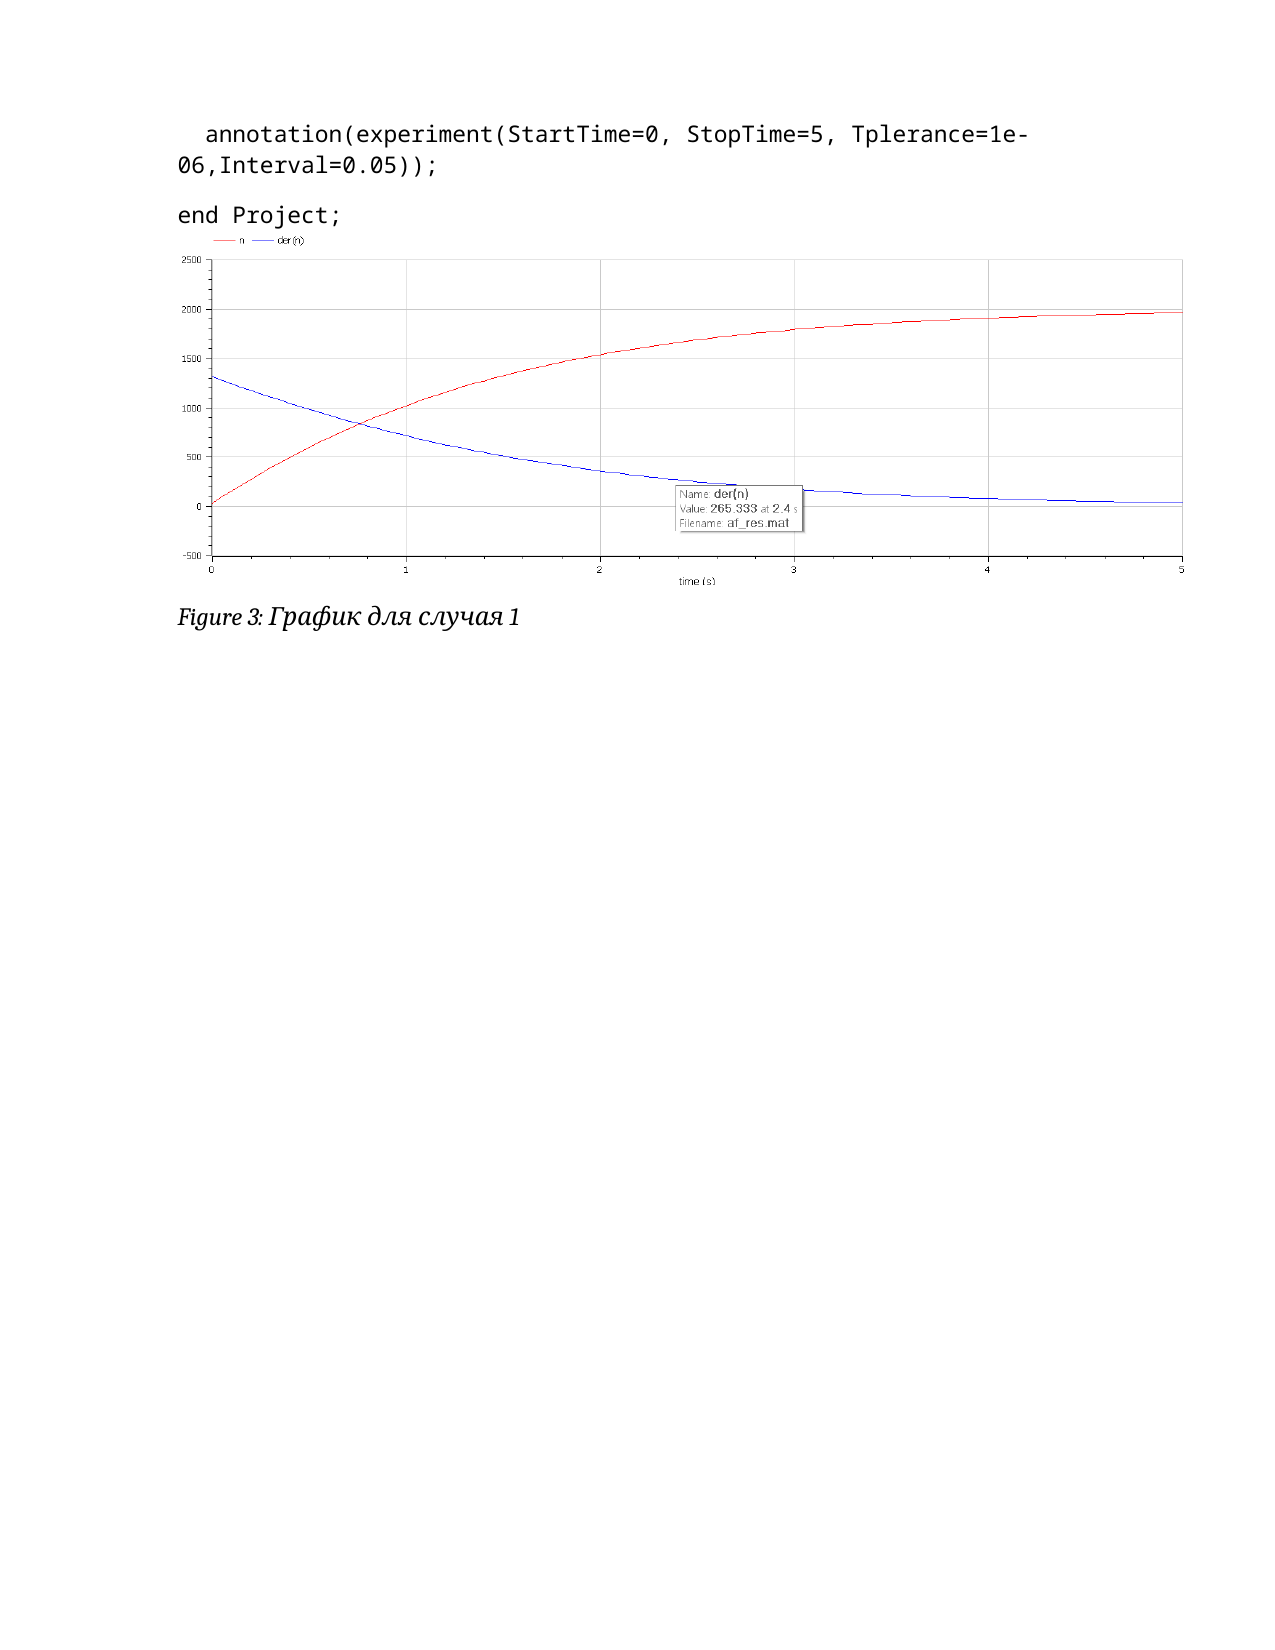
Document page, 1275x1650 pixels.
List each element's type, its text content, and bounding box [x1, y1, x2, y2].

picture [177, 230, 1187, 585]
text Figure 3: График для случая 1 [177, 603, 1186, 632]
text annotation(experiment(StartTime=0, StopTime=5, Tplerance=1e-06,Interval=0.05)); [177, 118, 1186, 181]
text end Project; [177, 199, 1186, 230]
